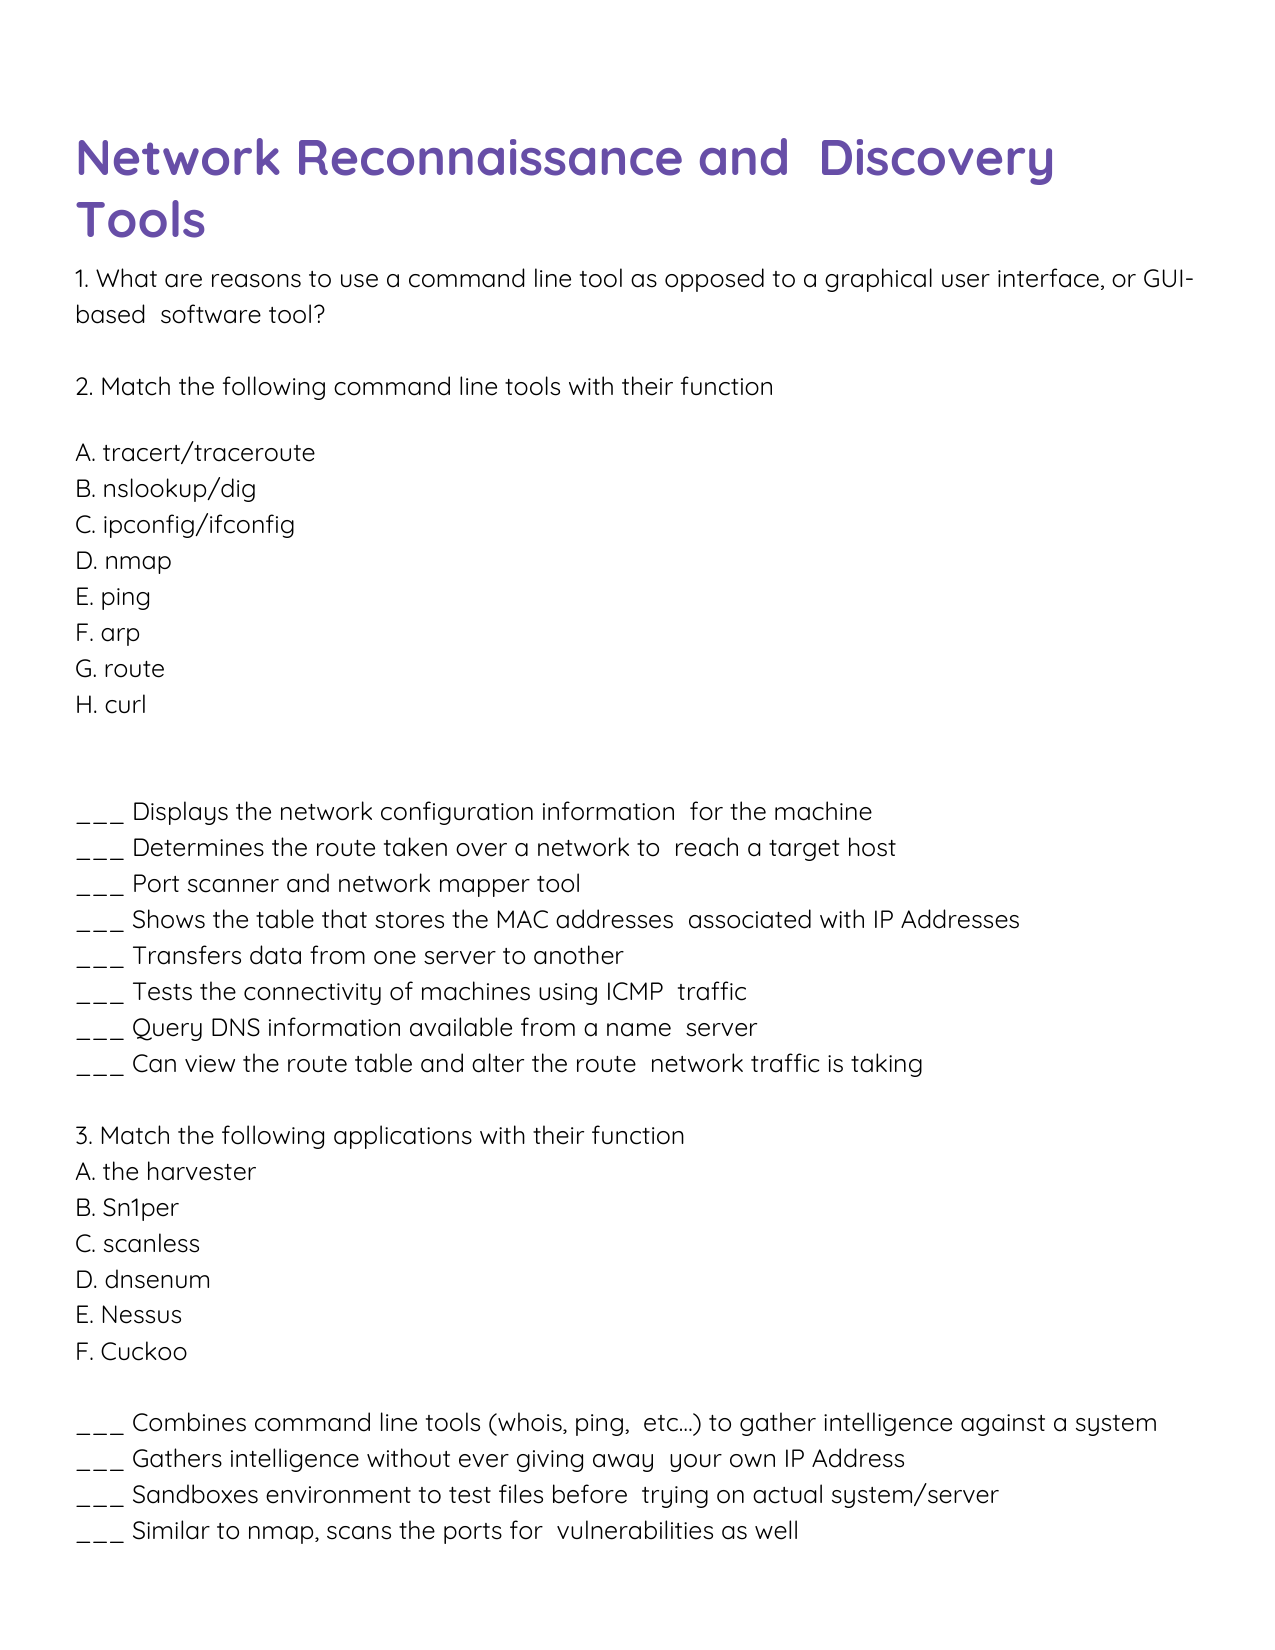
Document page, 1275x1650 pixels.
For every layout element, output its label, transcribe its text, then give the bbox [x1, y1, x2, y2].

text ___ Can view the route table and alter the route network traffic is taking [75, 1047, 1200, 1079]
text ___ Query DNS information available from a name server [75, 1011, 1200, 1043]
text F. arp [75, 616, 1200, 647]
text ___ Shows the table that stores the MAC addresses associated with IP Addresses [75, 904, 1200, 935]
text B. nslookup/dig [75, 472, 1200, 504]
text 3. Match the following applications with their function [75, 1119, 1200, 1151]
text F. Cuckoo [75, 1335, 1200, 1366]
text D. dnsenum [75, 1263, 1200, 1294]
text C. ipconfig/ifconfig [75, 508, 1200, 539]
text A. the harvester [75, 1155, 1200, 1186]
text E. Nessus [75, 1299, 1200, 1330]
text G. route [75, 652, 1200, 683]
text ___ Sandboxes environment to test files before trying on actual system/server [75, 1479, 1200, 1510]
text 1. What are reasons to use a command line tool as opposed to a graphical user interface, or GUI-based software tool? [75, 262, 1200, 330]
text D. nmap [75, 544, 1200, 576]
text ___ Combines command line tools (whois, ping, etc…) to gather intelligence against a system [75, 1407, 1200, 1438]
text ___ Determines the route taken over a network to reach a target host [75, 832, 1200, 863]
text 2. Match the following command line tools with their function [75, 370, 1200, 402]
text E. ping [75, 580, 1200, 611]
text ___ Tests the connectivity of machines using ICMP traffic [75, 976, 1200, 1007]
text ___ Gathers intelligence without ever giving away your own IP Address [75, 1443, 1200, 1474]
text H. curl [75, 688, 1200, 719]
text ___ Similar to nmap, scans the ports for vulnerabilities as well [75, 1514, 1200, 1546]
text ___ Displays the network configuration information for the machine [75, 796, 1200, 827]
text C. scanless [75, 1227, 1200, 1258]
text A. tracert/traceroute [75, 436, 1200, 468]
text ___ Transfers data from one server to another [75, 939, 1200, 971]
text ___ Port scanner and network mapper tool [75, 868, 1200, 899]
title Network Reconnaissance and Discovery Tools [75, 125, 1200, 250]
text B. Sn1per [75, 1191, 1200, 1222]
